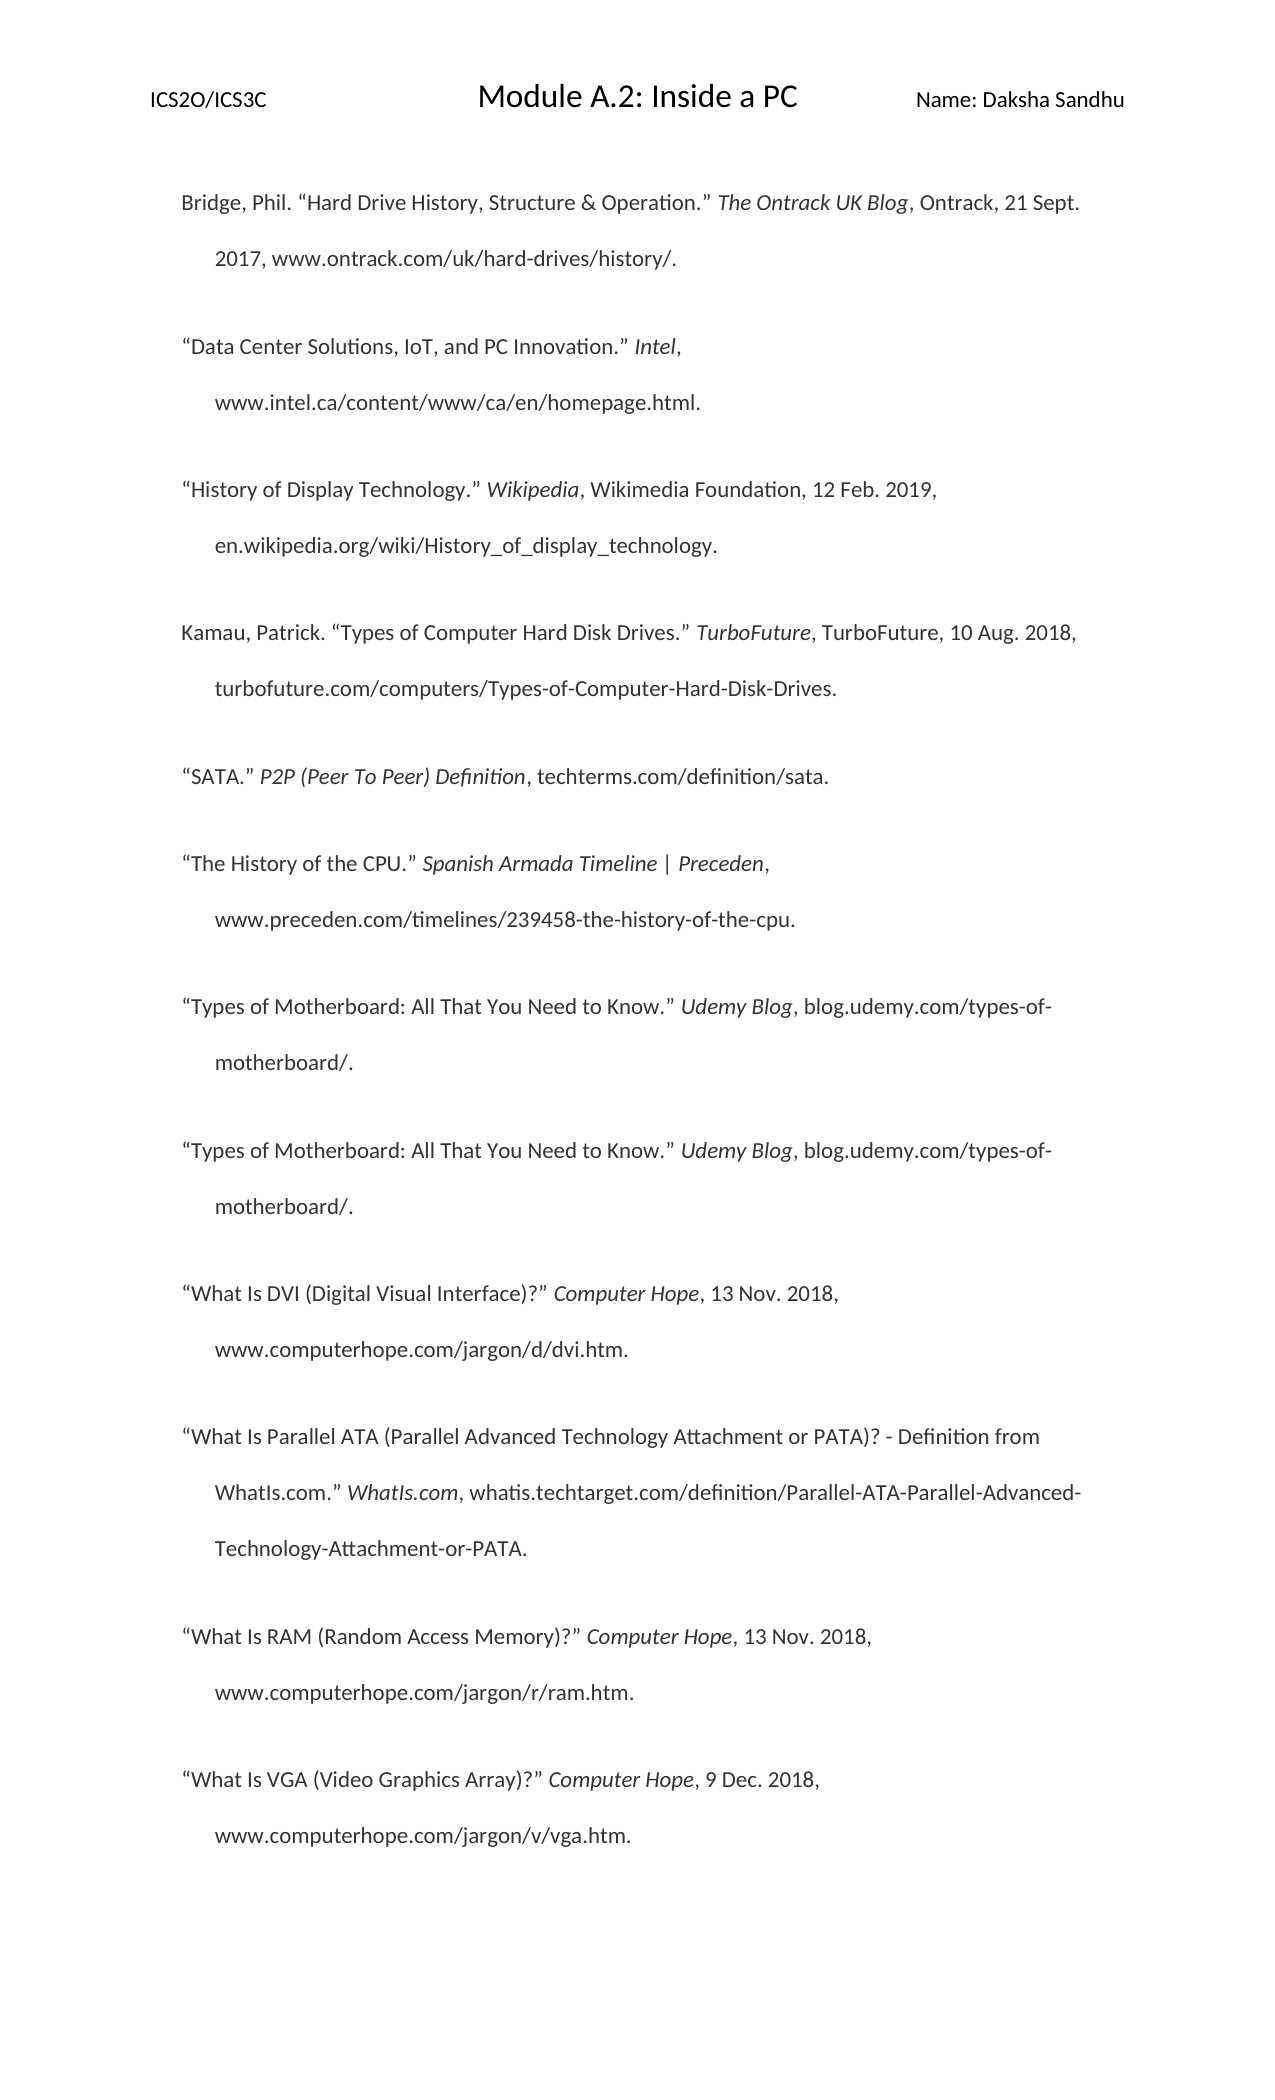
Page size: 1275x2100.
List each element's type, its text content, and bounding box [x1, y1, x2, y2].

text “What Is RAM (Random Access Memory)?” Computer Hope, 13 Nov. 2018, www.computerhope.com/jargon/r/ram.htm. [181, 1622, 1125, 1706]
text “What Is VGA (Video Graphics Array)?” Computer Hope, 9 Dec. 2018, www.computerhope.com/jargon/v/vga.htm. [181, 1765, 1125, 1849]
text “What Is Parallel ATA (Parallel Advanced Technology Attachment or PATA)? - Definition from WhatIs.com.” WhatIs.com, whatis.techtarget.com/definition/Parallel-ATA-Parallel-Advanced-Technology-Attachment-or-PATA. [181, 1422, 1125, 1562]
text “Types of Motherboard: All That You Need to Know.” Udemy Blog, blog.udemy.com/types-of-motherboard/. [181, 1136, 1125, 1220]
text Bridge, Phil. “Hard Drive History, Structure & Operation.” The Ontrack UK Blog, Ontrack, 21 Sept. 2017, www.ontrack.com/uk/hard-drives/history/. [181, 188, 1125, 272]
text “Types of Motherboard: All That You Need to Know.” Udemy Blog, blog.udemy.com/types-of-motherboard/. [181, 992, 1125, 1076]
text “History of Display Technology.” Wikipedia, Wikimedia Foundation, 12 Feb. 2019, en.wikipedia.org/wiki/History_of_display_technology. [181, 475, 1125, 559]
text “What Is DVI (Digital Visual Interface)?” Computer Hope, 13 Nov. 2018, www.computerhope.com/jargon/d/dvi.htm. [181, 1279, 1125, 1363]
text “SATA.” P2P (Peer To Peer) Definition, techterms.com/definition/sata. [181, 762, 1125, 790]
text “Data Center Solutions, IoT, and PC Innovation.” Intel, www.intel.ca/content/www/ca/en/homepage.html. [181, 332, 1125, 416]
text Kamau, Patrick. “Types of Computer Hard Disk Drives.” TurboFuture, TurboFuture, 10 Aug. 2018, turbofuture.com/computers/Types-of-Computer-Hard-Disk-Drives. [181, 618, 1125, 702]
text “The History of the CPU.” Spanish Armada Timeline | Preceden, www.preceden.com/timelines/239458-the-history-of-the-cpu. [181, 849, 1125, 933]
